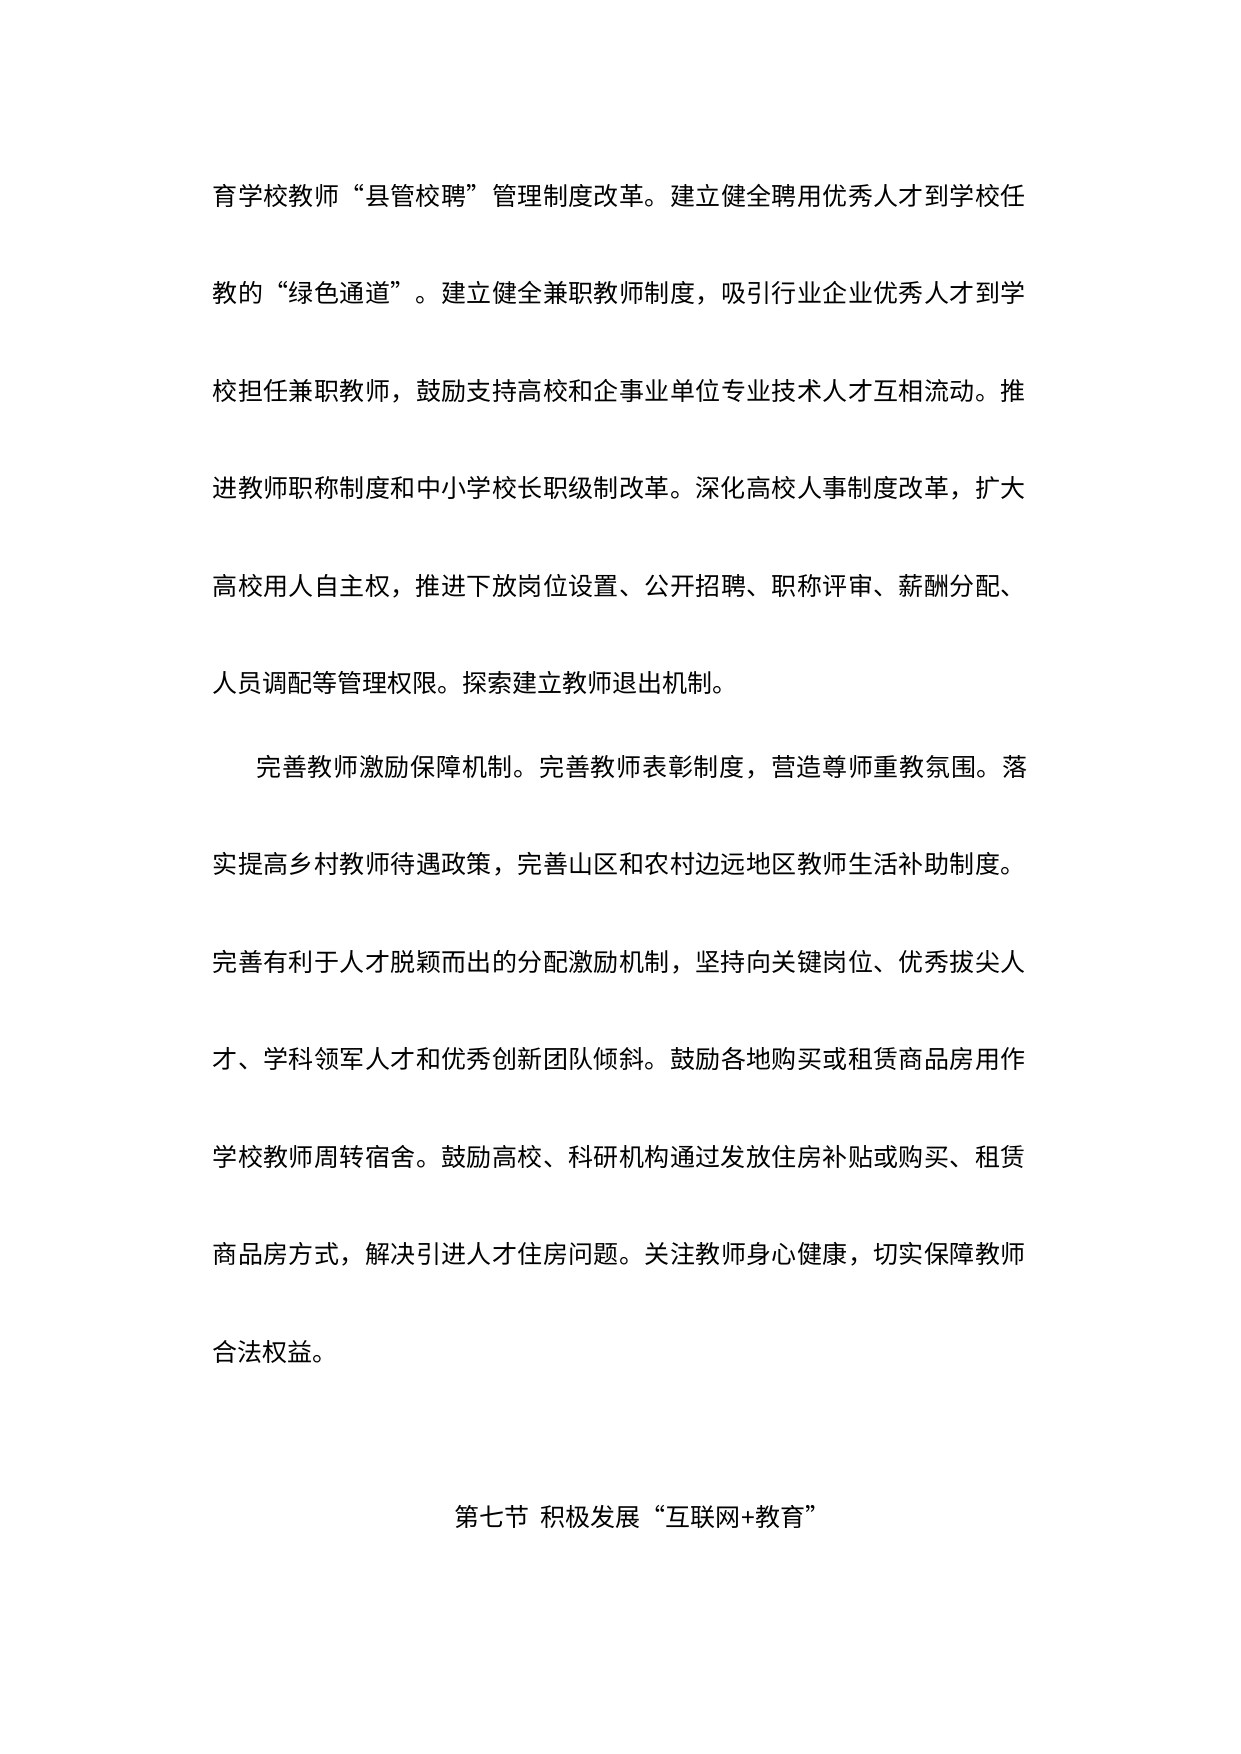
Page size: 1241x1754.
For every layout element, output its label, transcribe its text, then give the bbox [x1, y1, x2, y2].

text 完善教师激励保障机制。完善教师表彰制度，营造尊师重教氛围。落实提高乡村教师待遇政策，完善山区和农村边远地区教师生活补助制度。完善有利于人才脱颖而出的分配激励机制，坚持向关键岗位、优秀拔尖人才、学科领军人才和优秀创新团队倾斜。鼓励各地购买或租赁商品房用作学校教师周转宿舍。鼓励高校、科研机构通过发放住房补贴或购买、租赁商品房方式，解决引进人才住房问题。关注教师身心健康，切实保障教师合法权益。 [212, 733, 1028, 1383]
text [212, 162, 1028, 714]
text 第七节 积极发展“互联网+教育” [256, 1483, 1028, 1548]
